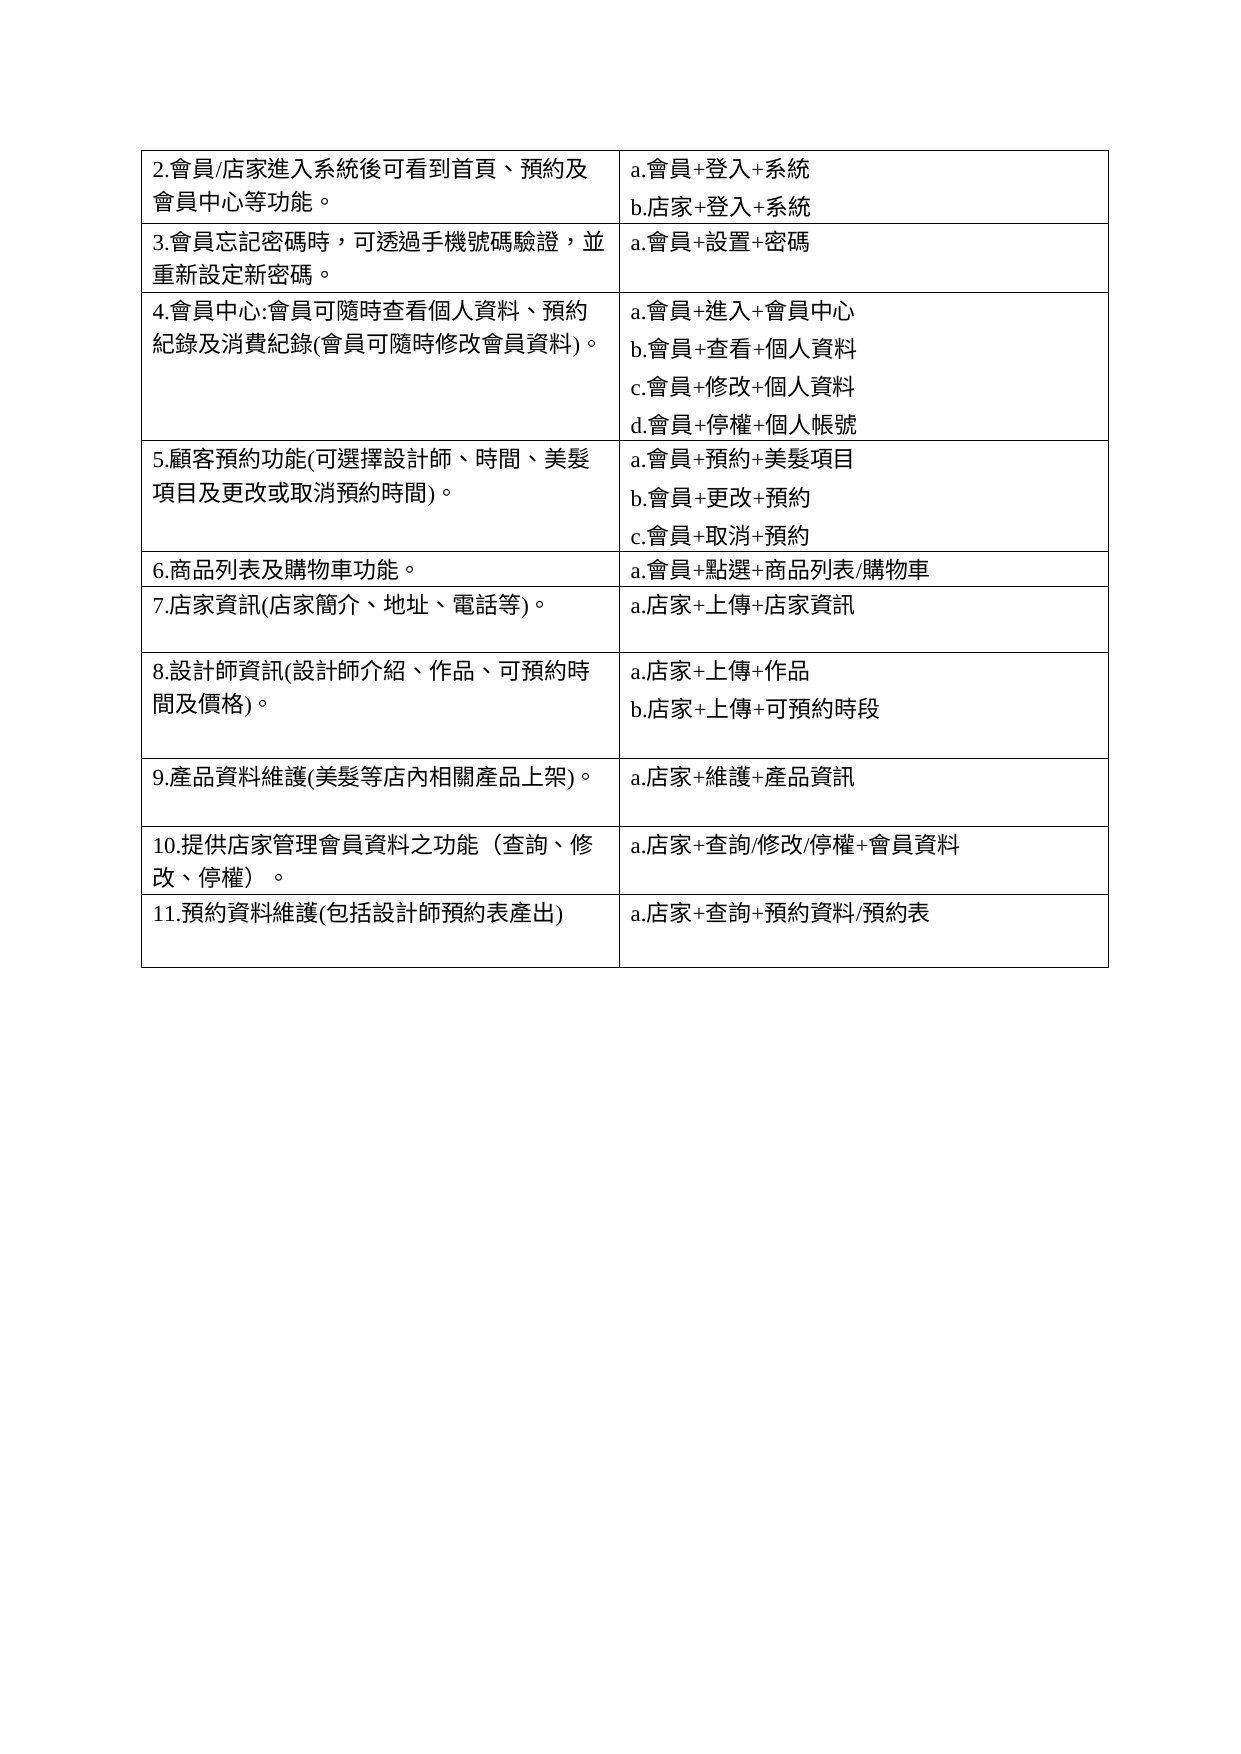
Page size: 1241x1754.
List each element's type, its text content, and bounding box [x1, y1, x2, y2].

table_cell 9.產品資料維護(美髮等店內相關產品上架)。 [142, 759, 619, 826]
table_cell 4.會員中心:會員可隨時查看個人資料、預約紀錄及消費紀錄(會員可隨時修改會員資料)。 [142, 293, 619, 440]
table_cell 11.預約資料維護(包括設計師預約表產出) [142, 895, 619, 967]
table_cell a.會員+設置+密碼 [620, 224, 1108, 292]
table_cell a.店家+查詢+預約資料/預約表 [620, 895, 1108, 967]
table_cell a.店家+上傳+作品 b.店家+上傳+可預約時段 [620, 653, 1108, 758]
table_cell a.會員+預約+美髮項目 b.會員+更改+預約 c.會員+取消+預約 [620, 441, 1108, 551]
table_cell 8.設計師資訊(設計師介紹、作品、可預約時間及價格)。 [142, 653, 619, 758]
table_cell a.會員+進入+會員中心 b.會員+查看+個人資料 c.會員+修改+個人資料 d.會員+停權+個人帳號 [620, 293, 1108, 440]
table_cell a.店家+上傳+店家資訊 [620, 587, 1108, 652]
table_cell 2.會員/店家進入系統後可看到首頁、預約及會員中心等功能。 [142, 151, 619, 223]
table_cell 6.商品列表及購物車功能。 [142, 552, 619, 586]
table_cell a.店家+查詢/修改/停權+會員資料 [620, 827, 1108, 894]
table_cell 5.顧客預約功能(可選擇設計師、時間、美髮項目及更改或取消預約時間)。 [142, 441, 619, 551]
table_cell a.店家+維護+產品資訊 [620, 759, 1108, 826]
table_cell 7.店家資訊(店家簡介、地址、電話等)。 [142, 587, 619, 652]
table_cell a.會員+登入+系統 b.店家+登入+系統 [620, 151, 1108, 223]
table_cell a.會員+點選+商品列表/購物車 [620, 552, 1108, 586]
table_cell 3.會員忘記密碼時，可透過手機號碼驗證，並重新設定新密碼。 [142, 224, 619, 292]
table_cell 10.提供店家管理會員資料之功能（查詢、修改、停權）。 [142, 827, 619, 894]
